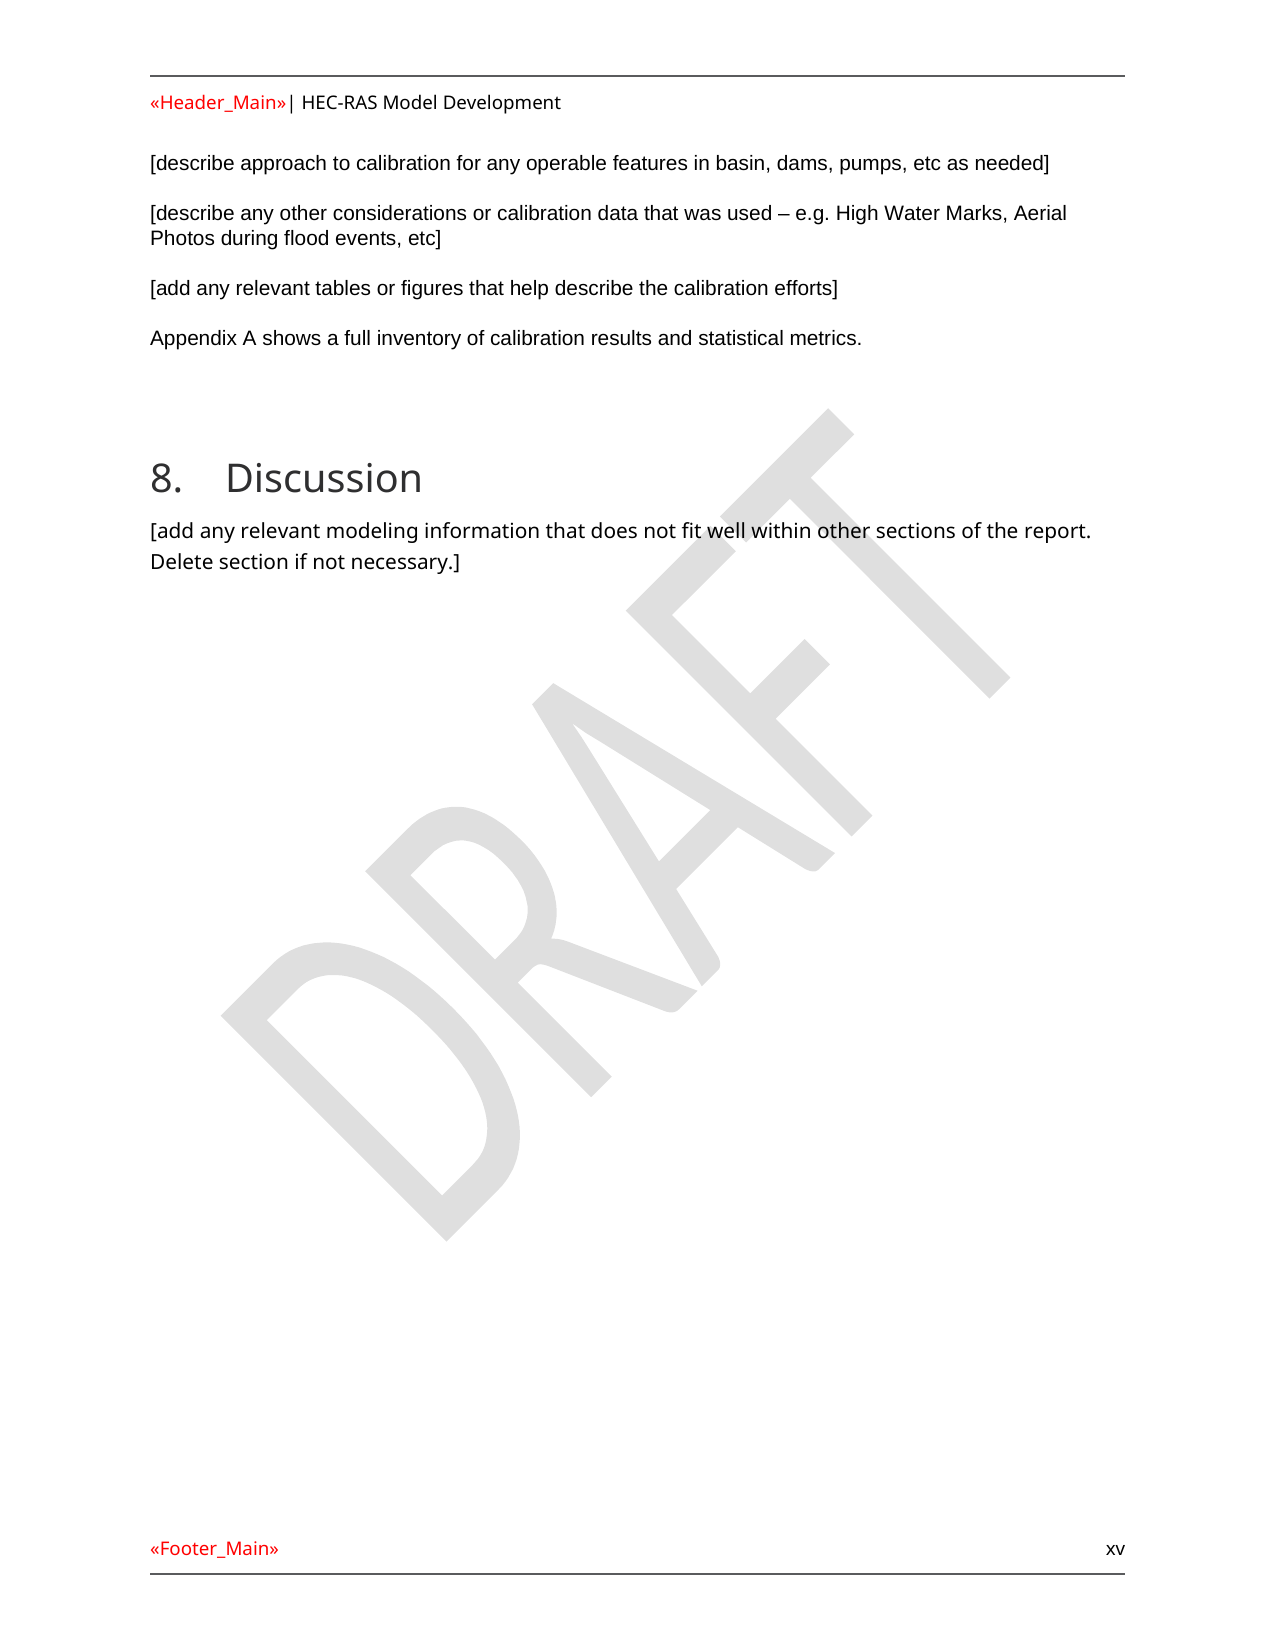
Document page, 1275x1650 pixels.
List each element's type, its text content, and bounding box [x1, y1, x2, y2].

text [add any relevant tables or figures that help describe the calibration efforts] [150, 275, 1125, 300]
text [describe any other considerations or calibration data that was used – e.g. High Water Marks, Aerial Photos during flood events, etc] [150, 200, 1125, 250]
subtitle Discussion [150, 450, 1125, 504]
text [add any relevant modeling information that does not fit well within other sections of the report. Delete section if not necessary.] [150, 516, 1125, 576]
text [describe approach to calibration for any operable features in basin, dams, pumps, etc as needed] [150, 150, 1125, 175]
text Appendix A shows a full inventory of calibration results and statistical metrics. [150, 325, 1125, 350]
